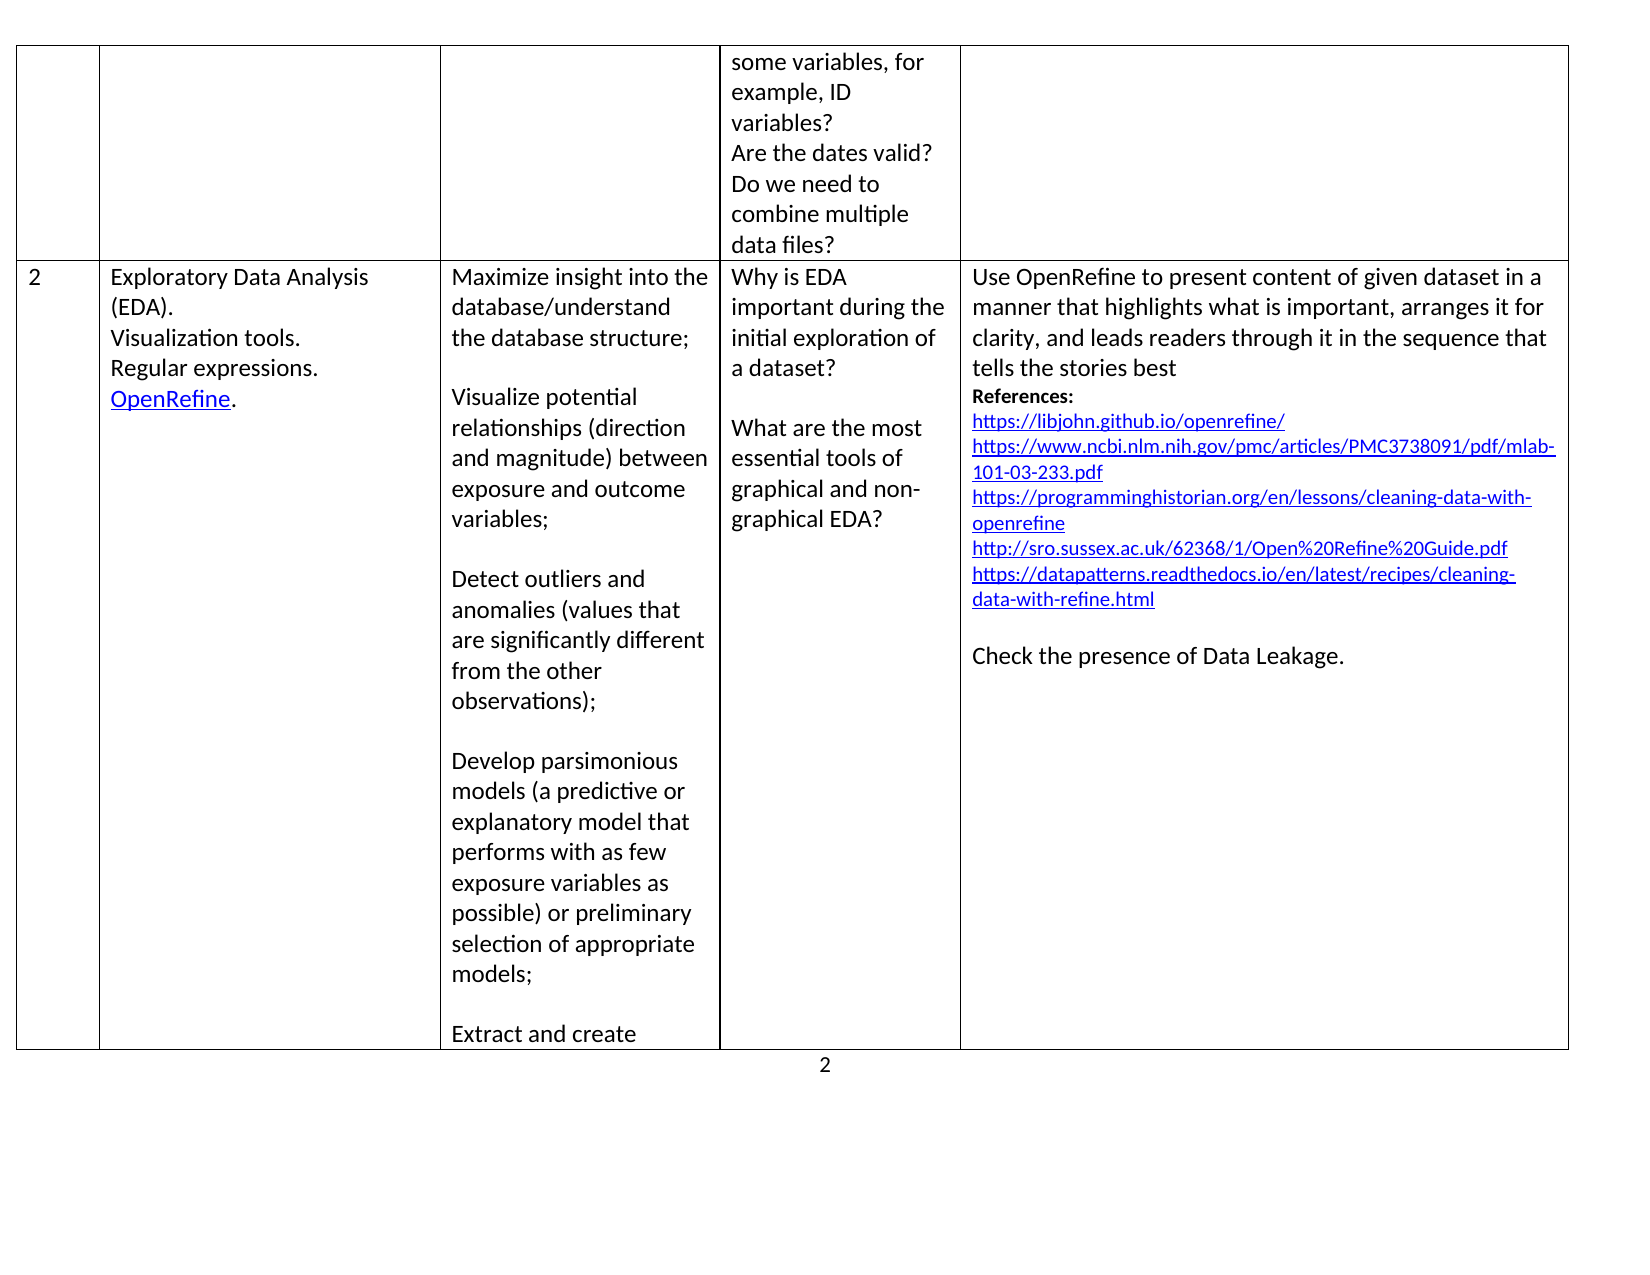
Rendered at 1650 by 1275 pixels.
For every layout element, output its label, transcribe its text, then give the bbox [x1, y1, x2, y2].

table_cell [961, 46, 1568, 260]
table_cell 1 [17, 46, 99, 260]
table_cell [721, 261, 960, 1049]
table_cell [441, 46, 719, 260]
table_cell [441, 261, 719, 1049]
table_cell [100, 261, 440, 1049]
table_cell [961, 261, 1568, 1049]
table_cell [721, 46, 960, 260]
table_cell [100, 46, 440, 260]
table_cell 2 [17, 261, 99, 1049]
